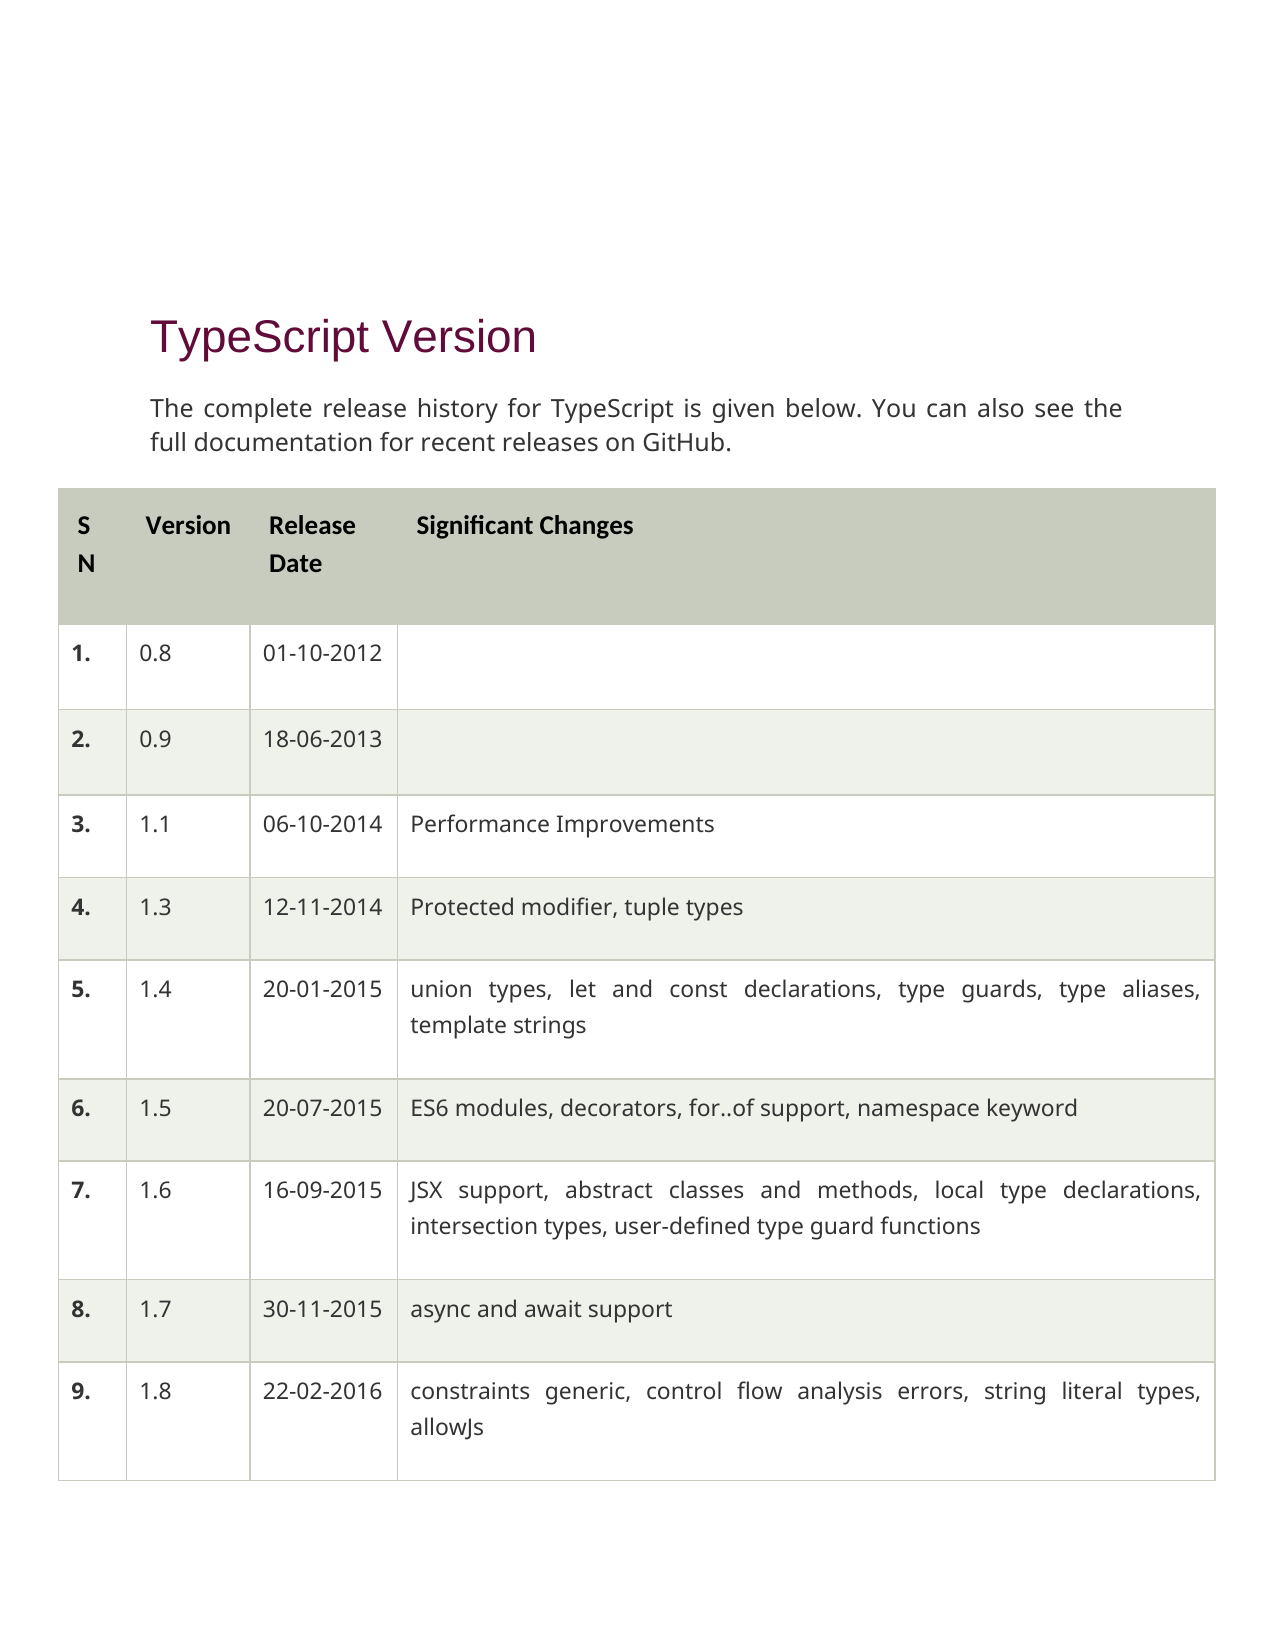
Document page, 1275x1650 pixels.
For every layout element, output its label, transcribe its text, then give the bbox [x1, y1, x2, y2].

table_cell 30-11-2015 [251, 1280, 397, 1361]
text The complete release history for TypeScript is given below. You can also see the full documentation for recent releases on GitHub. [150, 391, 1125, 459]
subtitle TypeScript Version [150, 309, 1125, 362]
table_cell 0.8 [127, 625, 249, 709]
table_cell constraints generic, control flow analysis errors, string literal types, allowJs [398, 1363, 1214, 1480]
table_cell 1.1 [127, 796, 249, 877]
table_cell JSX support, abstract classes and methods, local type declarations, intersection types, user-defined type guard functions [398, 1162, 1214, 1279]
table_cell 2. [59, 710, 126, 794]
table_cell [398, 710, 1214, 794]
table_cell 20-07-2015 [251, 1080, 397, 1160]
table_cell async and await support [398, 1280, 1214, 1361]
table_cell union types, let and const declarations, type guards, type aliases, template strings [398, 961, 1214, 1078]
table_cell 01-10-2012 [251, 625, 397, 709]
table_header Significant Changes [398, 490, 1214, 623]
table_header SN [59, 490, 127, 623]
table_cell 1.8 [127, 1363, 249, 1480]
table_header Version [127, 490, 250, 623]
table_cell Performance Improvements [398, 796, 1214, 877]
table_cell 06-10-2014 [251, 796, 397, 877]
table_cell ES6 modules, decorators, for..of support, namespace keyword [398, 1080, 1214, 1160]
table_cell 1.4 [127, 961, 249, 1078]
table_cell Protected modifier, tuple types [398, 878, 1214, 959]
table_header Release Date [250, 490, 398, 623]
table_cell 1.7 [127, 1280, 249, 1361]
table_cell 6. [59, 1080, 126, 1160]
table_cell 7. [59, 1162, 126, 1279]
table_cell 12-11-2014 [251, 878, 397, 959]
table_cell 3. [59, 796, 126, 877]
table_cell 0.9 [127, 710, 249, 794]
table_cell 1.6 [127, 1162, 249, 1279]
table_cell [398, 625, 1214, 709]
table_cell 22-02-2016 [251, 1363, 397, 1480]
table_cell 1.3 [127, 878, 249, 959]
table_cell 8. [59, 1280, 126, 1361]
table_cell 1. [59, 625, 126, 709]
table_cell 9. [59, 1363, 126, 1480]
table_cell 18-06-2013 [251, 710, 397, 794]
table_cell 1.5 [127, 1080, 249, 1160]
table_cell 4. [59, 878, 126, 959]
table_cell 16-09-2015 [251, 1162, 397, 1279]
table_cell 5. [59, 961, 126, 1078]
table_cell 20-01-2015 [251, 961, 397, 1078]
